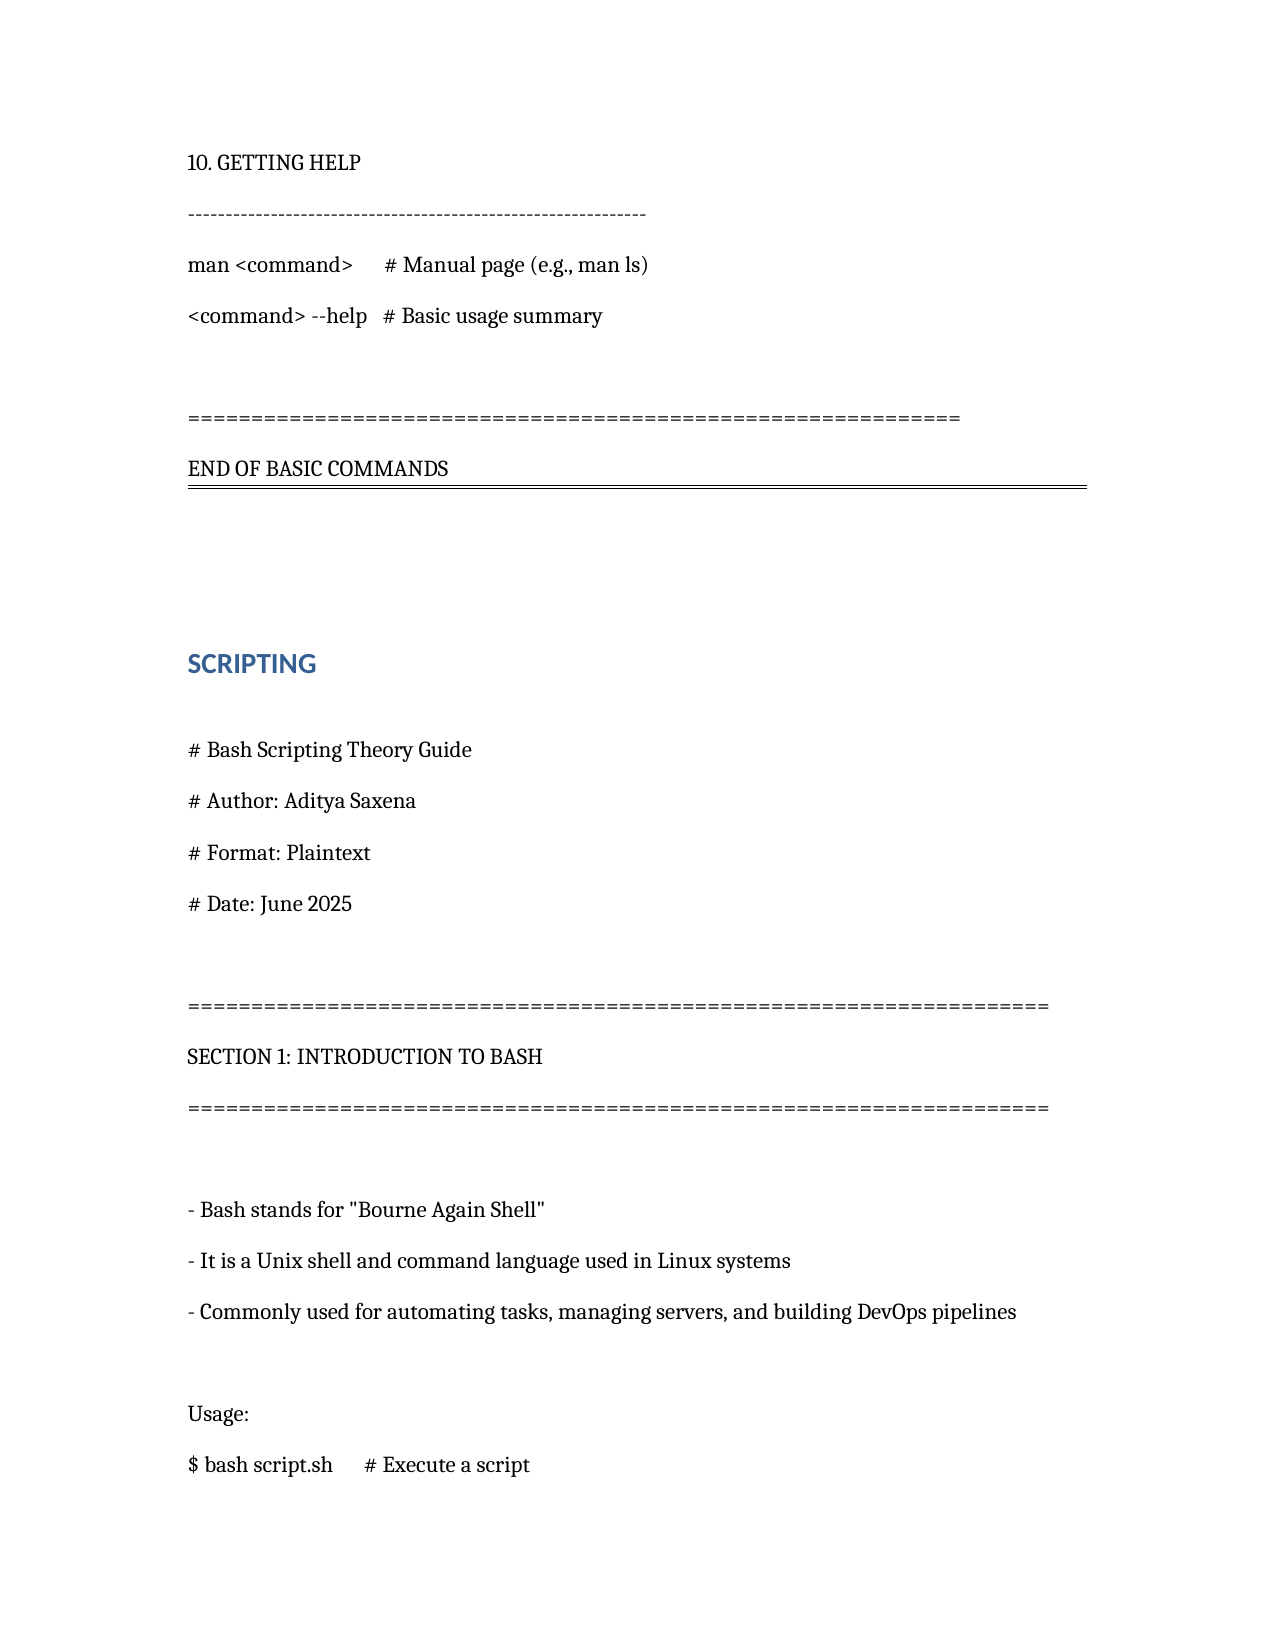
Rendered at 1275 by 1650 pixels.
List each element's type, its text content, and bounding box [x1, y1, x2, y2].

text man <command> # Manual page (e.g., man ls) [187, 252, 1087, 278]
subtitle SCRIPTING [187, 645, 1087, 681]
text 10. GETTING HELP [187, 150, 1087, 176]
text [187, 201, 1087, 227]
text $ bash script.sh # Execute a script [187, 1452, 1087, 1478]
text <command> --help # Basic usage summary [187, 303, 1087, 329]
text END OF BASIC COMMANDS [187, 456, 1087, 489]
text - Bash stands for "Bourne Again Shell" [187, 1197, 1087, 1223]
text ==================================================================== [187, 1094, 1087, 1121]
text - Commonly used for automating tasks, managing servers, and building DevOps pipelines [187, 1299, 1087, 1325]
text # Author: Aditya Saxena [187, 788, 1087, 815]
text SECTION 1: INTRODUCTION TO BASH [187, 1043, 1087, 1070]
text # Format: Plaintext [187, 839, 1087, 866]
text # Date: June 2025 [187, 890, 1087, 917]
text - It is a Unix shell and command language used in Linux systems [187, 1248, 1087, 1274]
text ==================================================================== [187, 992, 1087, 1019]
text Usage: [187, 1401, 1087, 1427]
text ============================================================= [187, 405, 1087, 432]
text # Bash Scripting Theory Guide [187, 737, 1087, 764]
